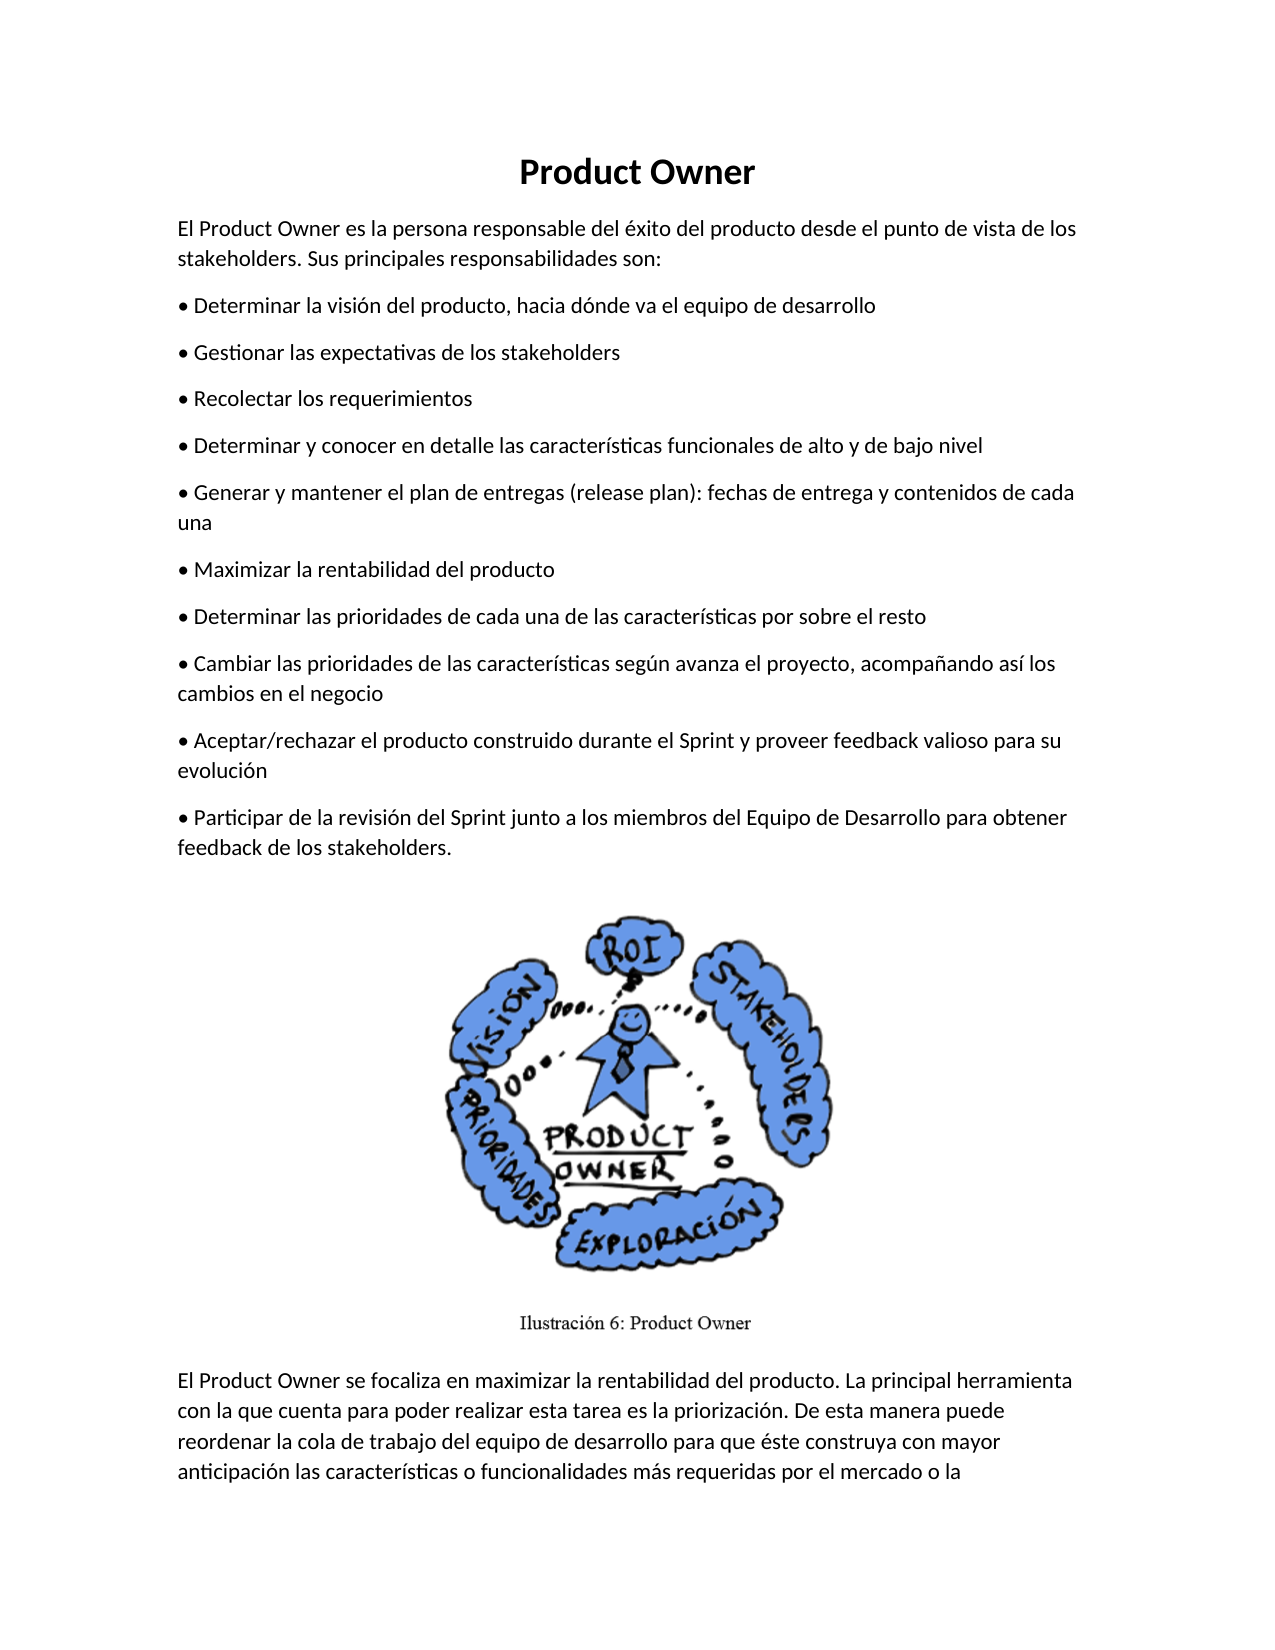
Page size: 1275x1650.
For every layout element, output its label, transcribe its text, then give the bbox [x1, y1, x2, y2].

text • Participar de la revisión del Sprint junto a los miembros del Equipo de Desarrollo para obtener feedback de los stakeholders. [177, 803, 1098, 862]
text • Cambiar las prioridades de las características según avanza el proyecto, acompañando así los cambios en el negocio [177, 649, 1098, 707]
text • Gestionar las expectativas de los stakeholders [177, 338, 1098, 366]
text • Determinar la visión del producto, hacia dónde va el equipo de desarrollo [177, 291, 1098, 319]
text • Generar y mantener el plan de entregas (release plan): fechas de entrega y contenidos de cada una [177, 478, 1098, 537]
text Product Owner [177, 148, 1098, 193]
text El Product Owner es la persona responsable del éxito del producto desde el punto de vista de los stakeholders. Sus principales responsabilidades son: [177, 214, 1098, 272]
text • Determinar y conocer en detalle las características funcionales de alto y de bajo nivel [177, 431, 1098, 459]
text • Recolectar los requerimientos [177, 384, 1098, 413]
text • Maximizar la rentabilidad del producto [177, 555, 1098, 583]
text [177, 1366, 1098, 1485]
text • Aceptar/rechazar el producto construido durante el Sprint y proveer feedback valioso para su evolución [177, 726, 1098, 784]
picture [391, 880, 884, 1348]
text • Determinar las prioridades de cada una de las características por sobre el resto [177, 602, 1098, 630]
